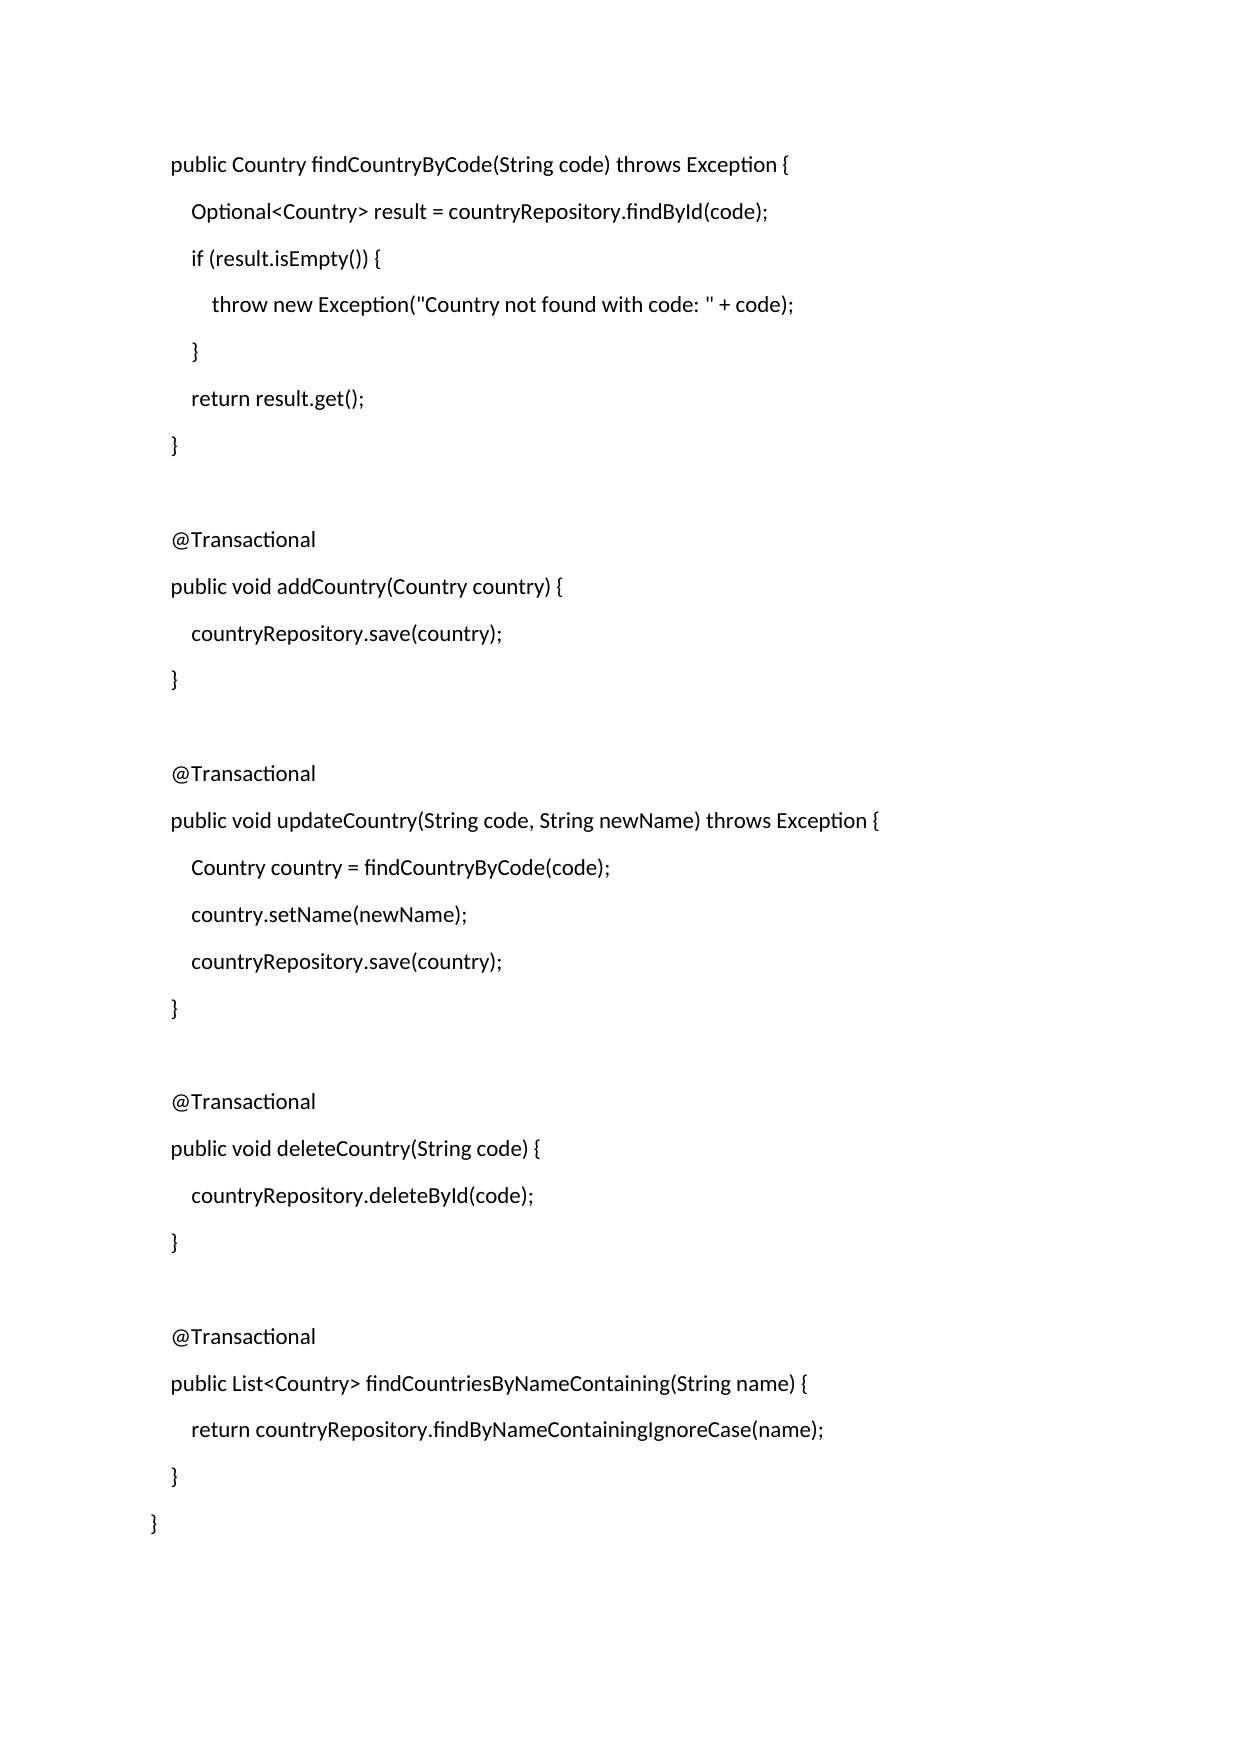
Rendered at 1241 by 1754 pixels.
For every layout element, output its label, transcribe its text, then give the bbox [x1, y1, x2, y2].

text return countryRepository.findByNameContainingIgnoreCase(name); [150, 1416, 1090, 1444]
text return result.get(); [150, 384, 1090, 412]
text public void addCountry(Country country) { [150, 572, 1090, 600]
text } [150, 431, 1090, 459]
text Country country = findCountryByCode(code); [150, 853, 1090, 881]
text } [150, 1509, 1090, 1537]
text public Country findCountryByCode(String code) throws Exception { [150, 150, 1090, 178]
text Optional<Country> result = countryRepository.findById(code); [150, 197, 1090, 225]
text } [150, 666, 1090, 694]
text public void updateCountry(String code, String newName) throws Exception { [150, 806, 1090, 834]
text @Transactional [150, 1322, 1090, 1350]
text } [150, 1228, 1090, 1256]
text throw new Exception("Country not found with code: " + code); [150, 291, 1090, 319]
text country.setName(newName); [150, 900, 1090, 928]
text countryRepository.deleteById(code); [150, 1181, 1090, 1209]
text @Transactional [150, 1087, 1090, 1116]
text public List<Country> findCountriesByNameContaining(String name) { [150, 1369, 1090, 1397]
text countryRepository.save(country); [150, 947, 1090, 975]
text @Transactional [150, 759, 1090, 787]
text } [150, 1462, 1090, 1491]
text public void deleteCountry(String code) { [150, 1134, 1090, 1162]
text countryRepository.save(country); [150, 619, 1090, 647]
text @Transactional [150, 525, 1090, 553]
text } [150, 994, 1090, 1022]
text } [150, 337, 1090, 366]
text if (result.isEmpty()) { [150, 244, 1090, 272]
